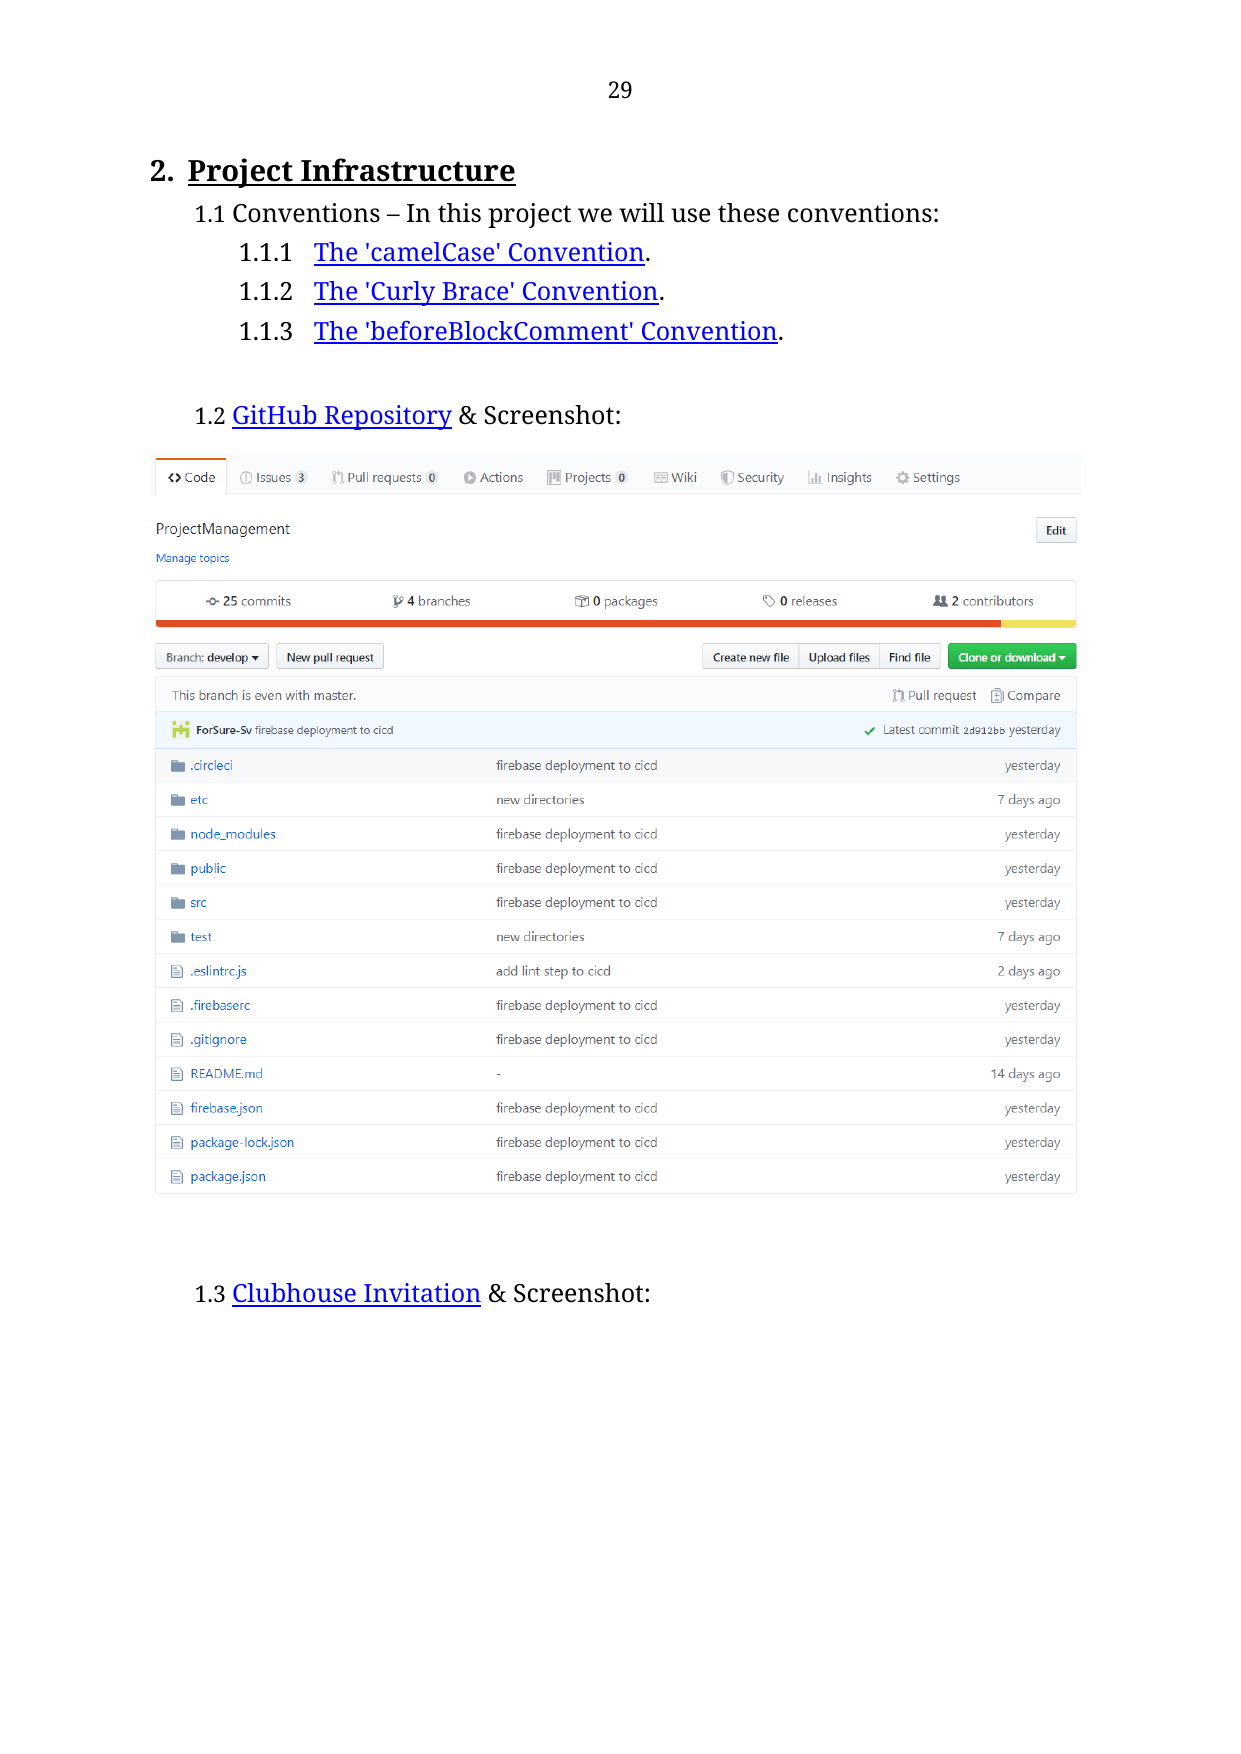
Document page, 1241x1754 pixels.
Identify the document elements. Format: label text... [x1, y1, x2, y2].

picture [150, 453, 1082, 1199]
list Conventions – In this project we will use these conventions: [194, 196, 1090, 230]
list The 'beforeBlockComment' Convention. [239, 313, 1090, 347]
list The 'Curly Brace' Convention. [239, 274, 1090, 308]
list The 'camelCase' Convention. [239, 235, 1090, 269]
list Project Infrastructure [150, 150, 1090, 190]
list Clubhouse Invitation & Screenshot: [194, 1276, 1090, 1310]
list GitHub Repository & Screenshot: [194, 398, 1090, 432]
